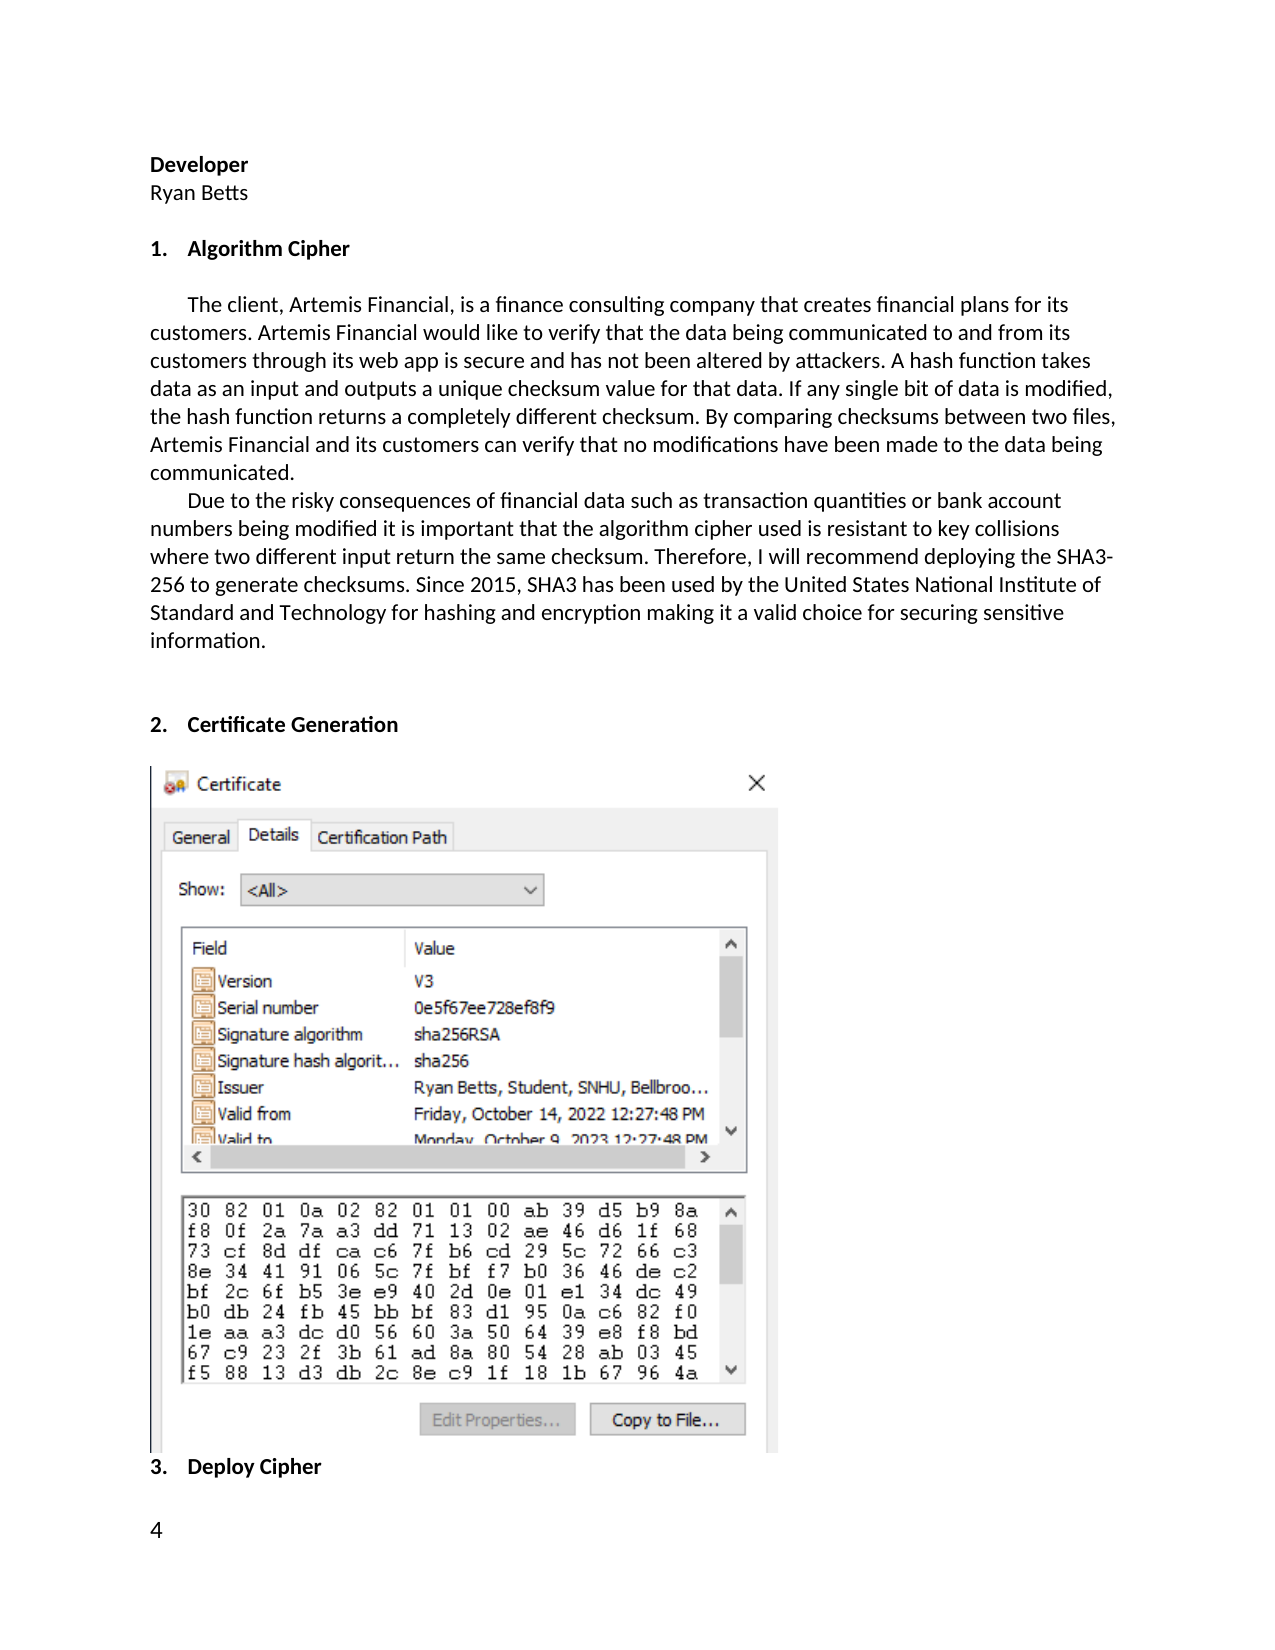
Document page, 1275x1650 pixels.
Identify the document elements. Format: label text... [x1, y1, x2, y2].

text Ryan Betts [150, 178, 1125, 206]
picture [150, 766, 779, 1453]
subtitle Algorithm Cipher [150, 234, 1125, 262]
subtitle Due to the risky consequences of financial data such as transaction quantities or bank account numbers being modified it is important that the algorithm cipher used is resistant to key collisions where two different input return the same checksum. Therefore, I will recommend deploying the SHA3-256 to generate checksums. Since 2015, SHA3 has been used by the United States National Institute of Standard and Technology for hashing and encryption making it a valid choice for securing sensitive information. [150, 486, 1125, 654]
subtitle Developer [150, 150, 1125, 178]
subtitle Certificate Generation [150, 710, 1125, 738]
subtitle Deploy Cipher [150, 1452, 1125, 1480]
subtitle The client, Artemis Financial, is a finance consulting company that creates financial plans for its customers. Artemis Financial would like to verify that the data being communicated to and from its customers through its web app is secure and has not been altered by attackers. A hash function takes data as an input and outputs a unique checksum value for that data. If any single bit of data is modified, the hash function returns a completely different checksum. By comparing checksums between two files, Artemis Financial and its customers can verify that no modifications have been made to the data being communicated. [150, 290, 1125, 486]
